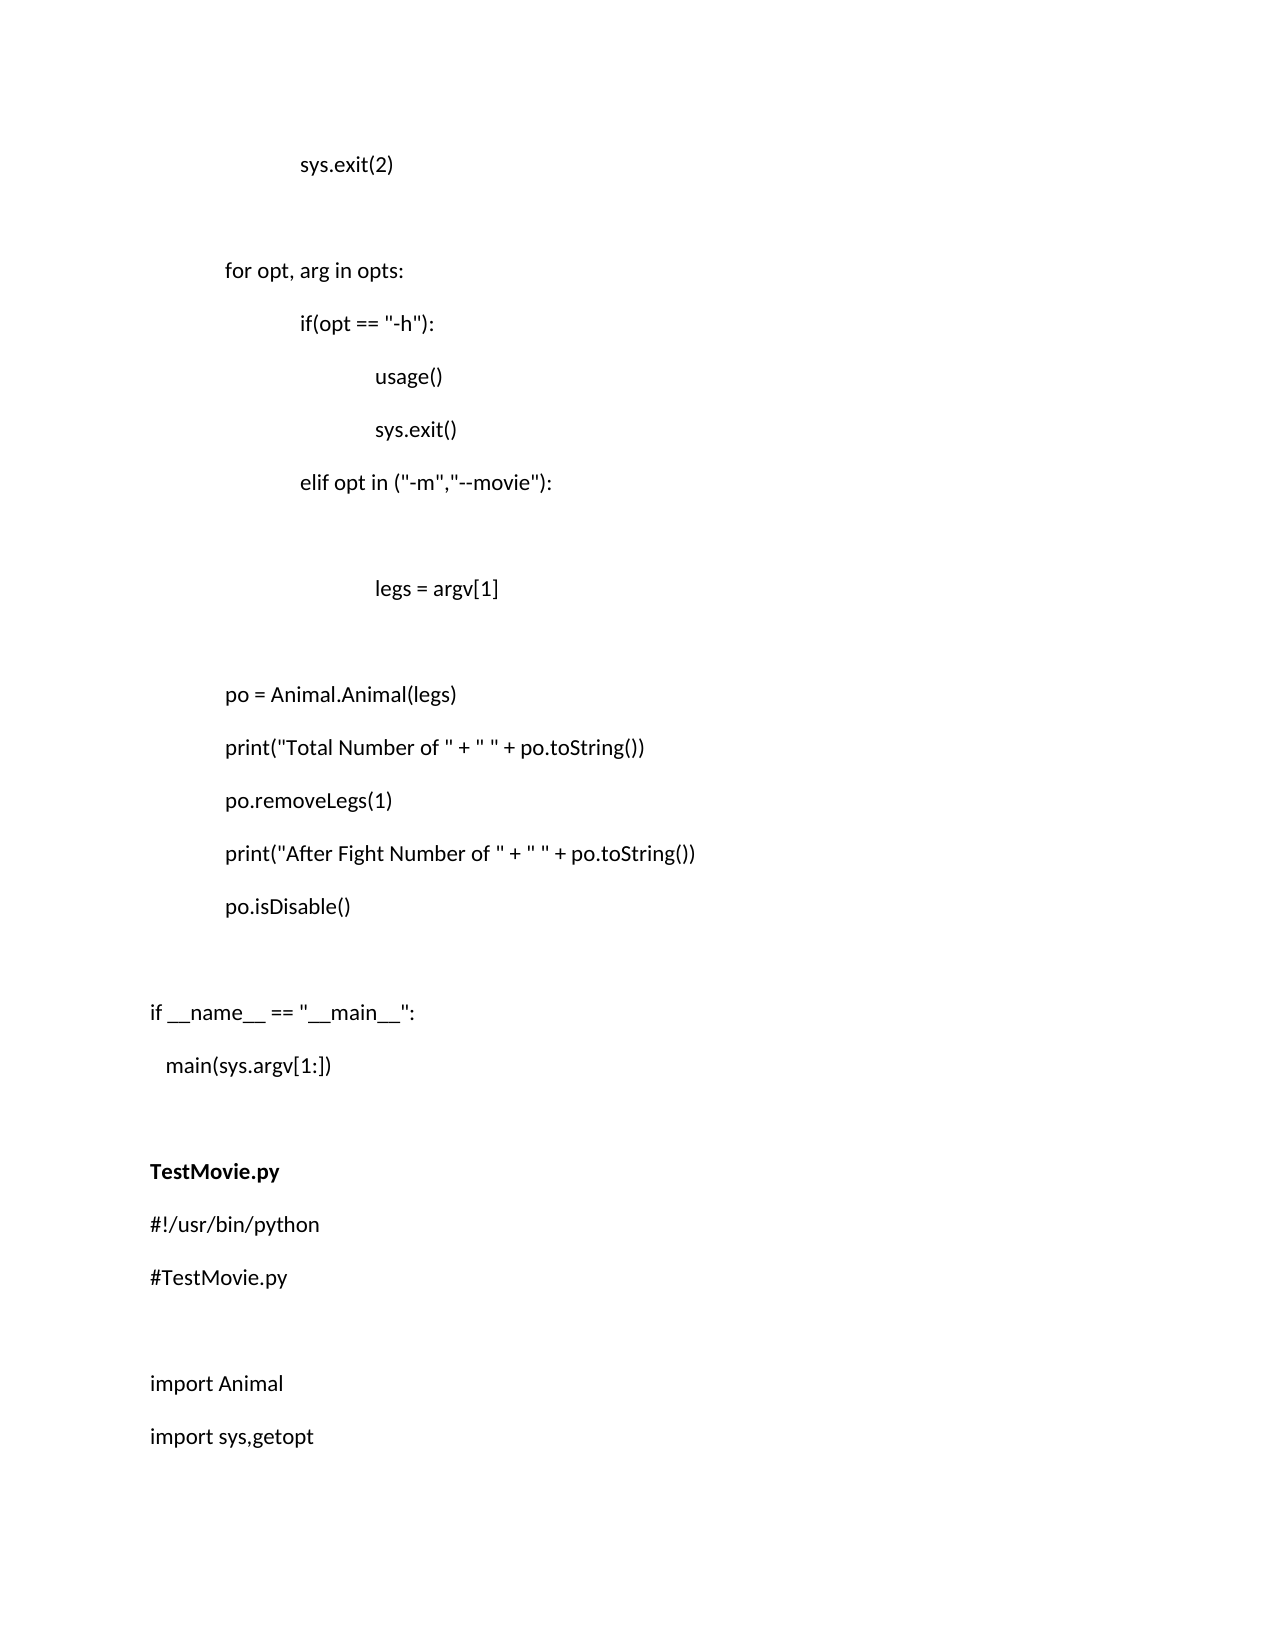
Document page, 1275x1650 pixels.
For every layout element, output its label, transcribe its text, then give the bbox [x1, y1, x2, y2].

text po = Animal.Animal(legs) [150, 680, 1125, 708]
text po.isDisable() [150, 892, 1125, 920]
text import Animal [150, 1369, 1125, 1397]
text if(opt == "-h"): [150, 309, 1125, 337]
text #TestMovie.py [150, 1263, 1125, 1291]
text sys.exit() [150, 415, 1125, 443]
text print("Total Number of " + " " + po.toString()) [150, 733, 1125, 761]
text sys.exit(2) [150, 150, 1125, 178]
text TestMovie.py [150, 1157, 1125, 1185]
text import sys,getopt [150, 1422, 1125, 1451]
text legs = argv[1] [150, 574, 1125, 602]
text #!/usr/bin/python [150, 1210, 1125, 1238]
text if __name__ == "__main__": [150, 998, 1125, 1026]
text elif opt in ("-m","--movie"): [150, 468, 1125, 496]
text main(sys.argv[1:]) [150, 1051, 1125, 1079]
text for opt, arg in opts: [150, 256, 1125, 284]
text po.removeLegs(1) [150, 786, 1125, 814]
text print("After Fight Number of " + " " + po.toString()) [150, 839, 1125, 867]
text usage() [150, 362, 1125, 390]
